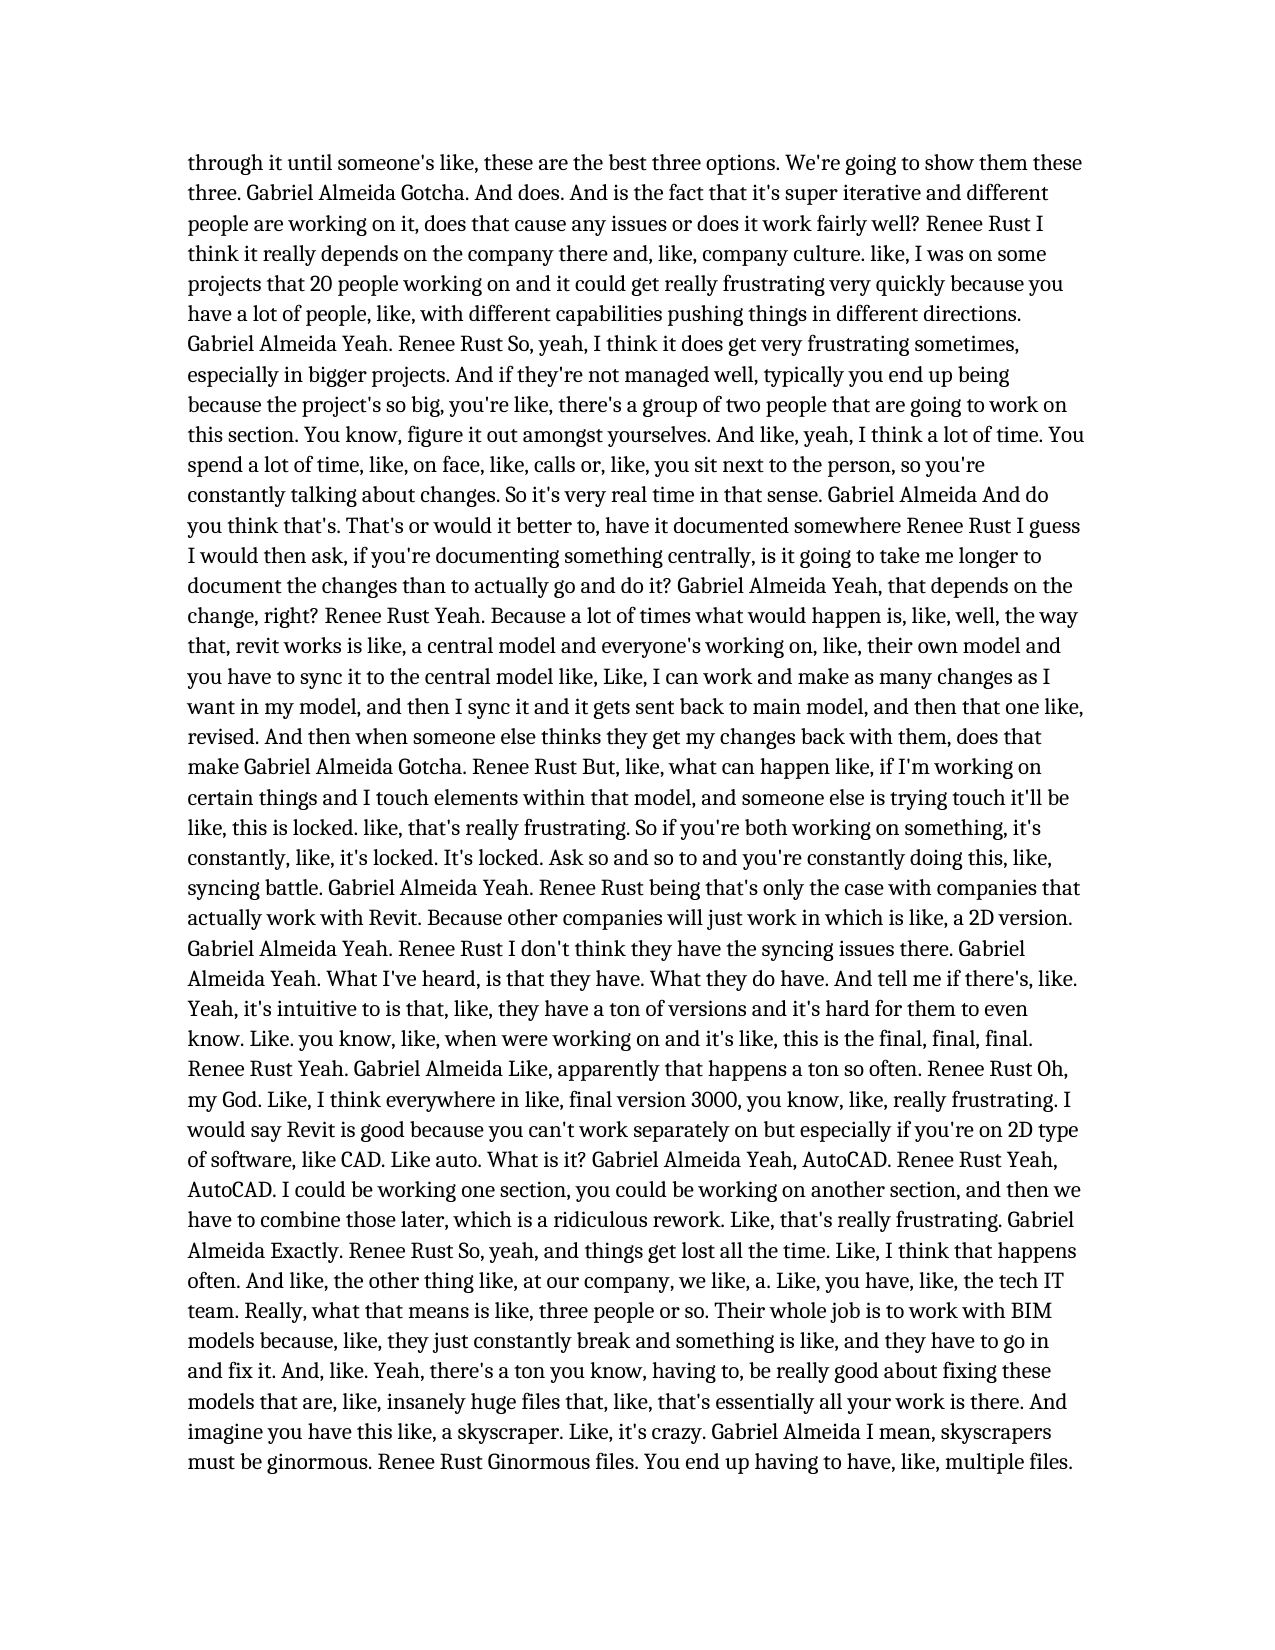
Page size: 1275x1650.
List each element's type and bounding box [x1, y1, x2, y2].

text [187, 150, 1087, 1475]
